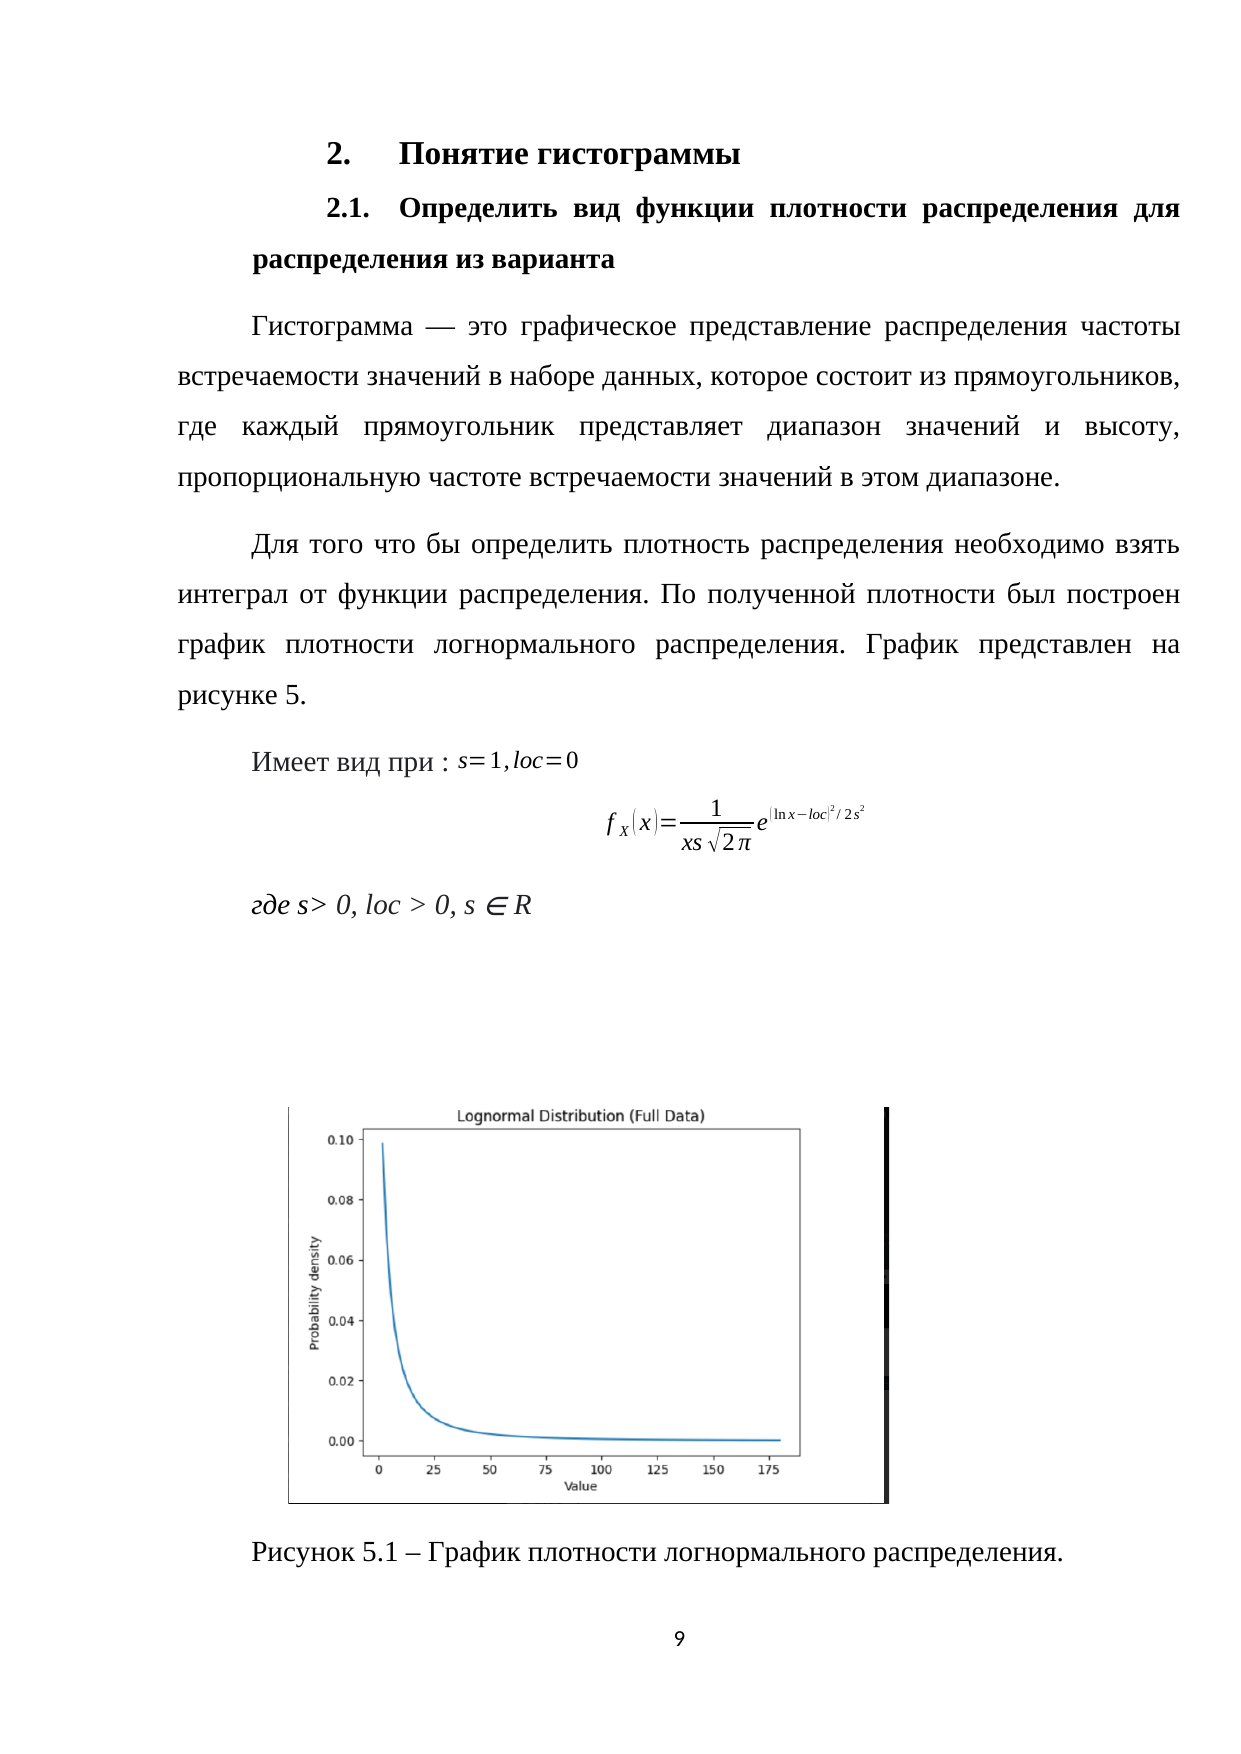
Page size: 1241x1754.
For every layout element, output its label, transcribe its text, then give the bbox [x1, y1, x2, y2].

picture [288, 1107, 890, 1504]
subtitle Имеет вид при : [177, 744, 1181, 777]
text Рисунок 5.1 – График плотности логнормального распределения. [177, 1534, 1181, 1568]
list Определить вид функции плотности распределения для распределения из варианта [252, 191, 1181, 274]
subtitle где s> 0, loc > 0, s ∈ R [177, 886, 1181, 921]
text Для того что бы определить плотность распределения необходимо взять интеграл от функции распределения. По полученной плотности был построен график плотности логнормального распределения. График представлен на рисунке 5. [177, 526, 1181, 710]
list Понятие гистограммы [252, 133, 1181, 171]
text Гистограмма — это графическое представление распределения частоты встречаемости значений в наборе данных, которое состоит из прямоугольников, где каждый прямоугольник представляет диапазон значений и высоту, пропорциональную частоте встречаемости значений в этом диапазоне. [177, 308, 1181, 492]
